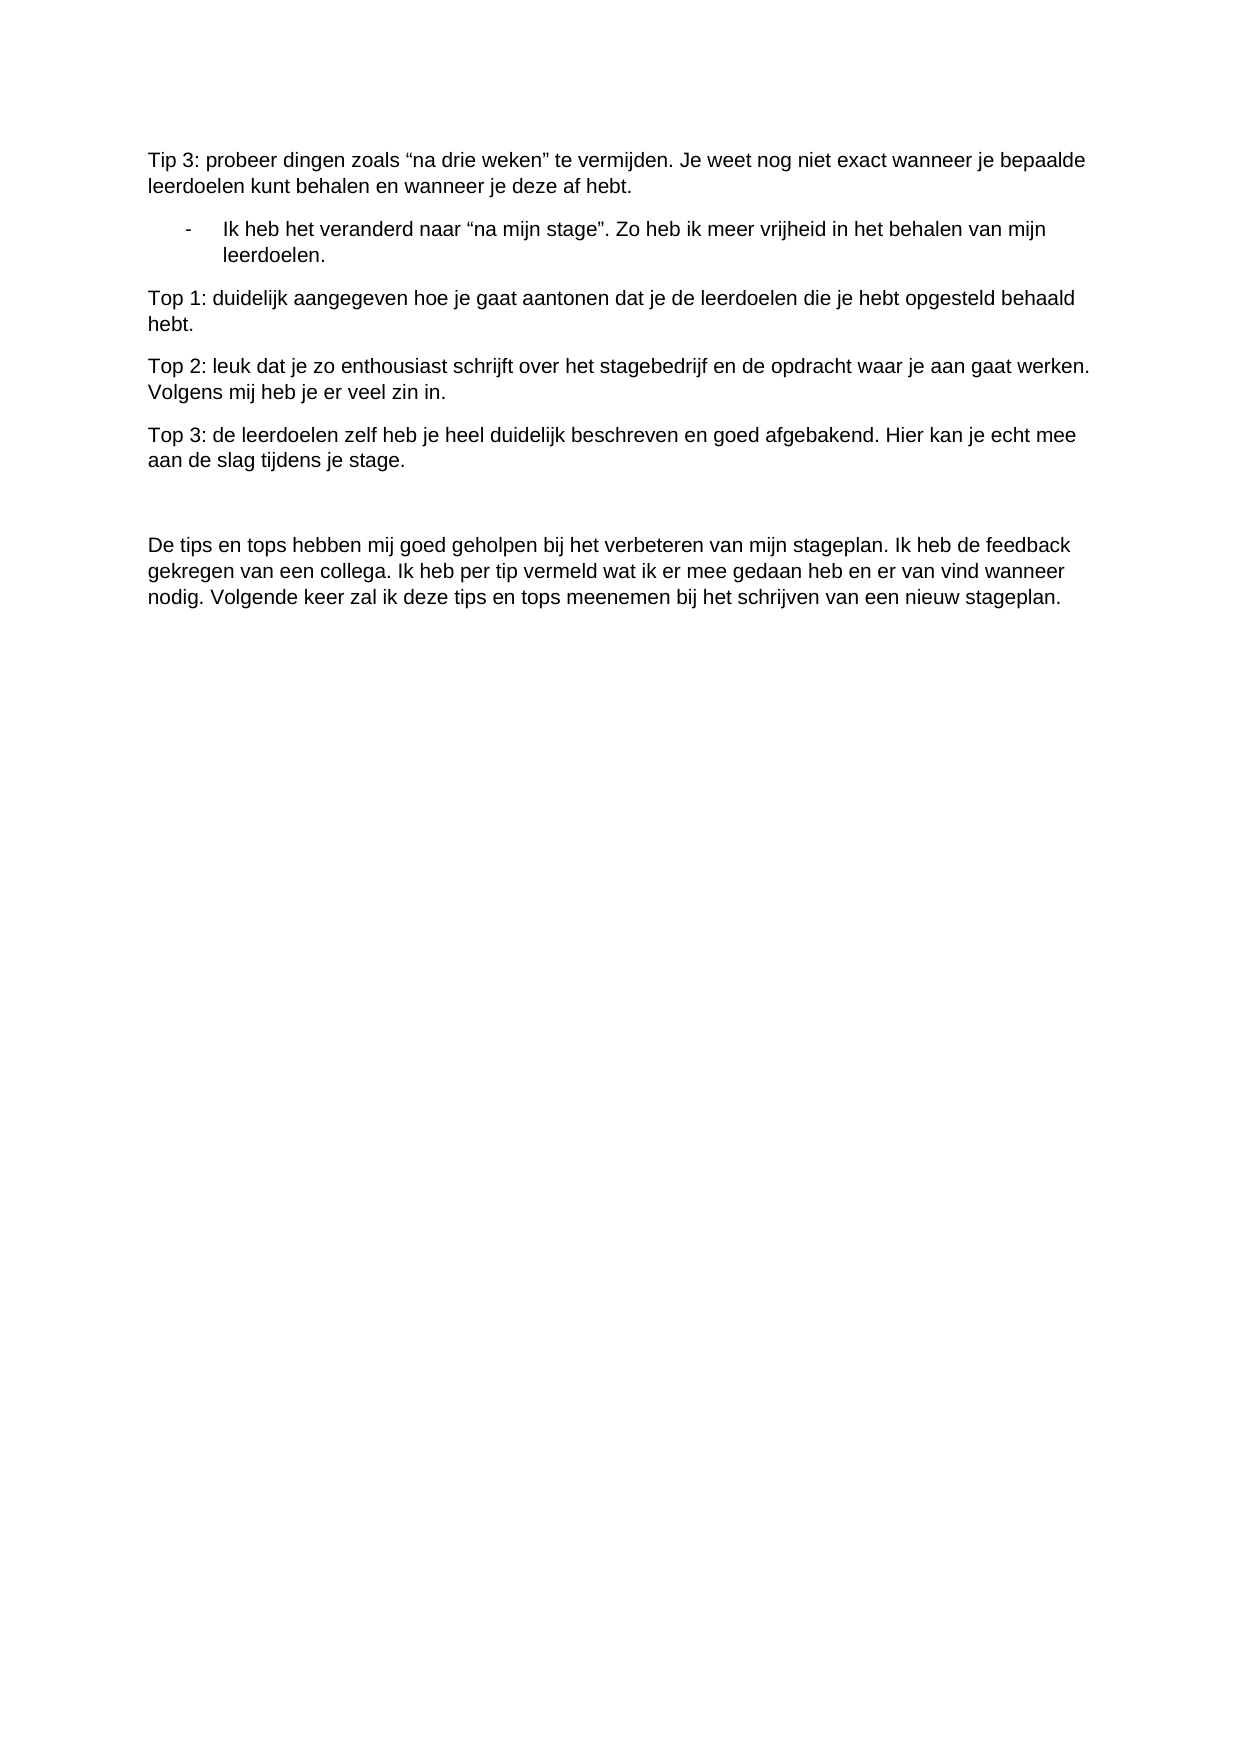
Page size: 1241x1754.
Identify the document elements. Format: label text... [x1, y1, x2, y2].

text Top 3: de leerdoelen zelf heb je heel duidelijk beschreven en goed afgebakend. Hier kan je echt mee aan de slag tijdens je stage. [148, 422, 1093, 472]
text Top 1: duidelijk aangegeven hoe je gaat aantonen dat je de leerdoelen die je hebt opgesteld behaald hebt. [148, 286, 1093, 336]
list Ik heb het veranderd naar “na mijn stage”. Zo heb ik meer vrijheid in het behalen van mijn leerdoelen. [185, 216, 1093, 267]
text De tips en tops hebben mij goed geholpen bij het verbeteren van mijn stageplan. Ik heb de feedback gekregen van een collega. Ik heb per tip vermeld wat ik er mee gedaan heb en er van vind wanneer nodig. Volgende keer zal ik deze tips en tops meenemen bij het schrijven van een nieuw stageplan. [148, 533, 1093, 609]
text Top 2: leuk dat je zo enthousiast schrijft over het stagebedrijf en de opdracht waar je aan gaat werken. Volgens mij heb je er veel zin in. [148, 354, 1093, 404]
text Tip 3: probeer dingen zoals “na drie weken” te vermijden. Je weet nog niet exact wanneer je bepaalde leerdoelen kunt behalen en wanneer je deze af hebt. [148, 148, 1093, 197]
